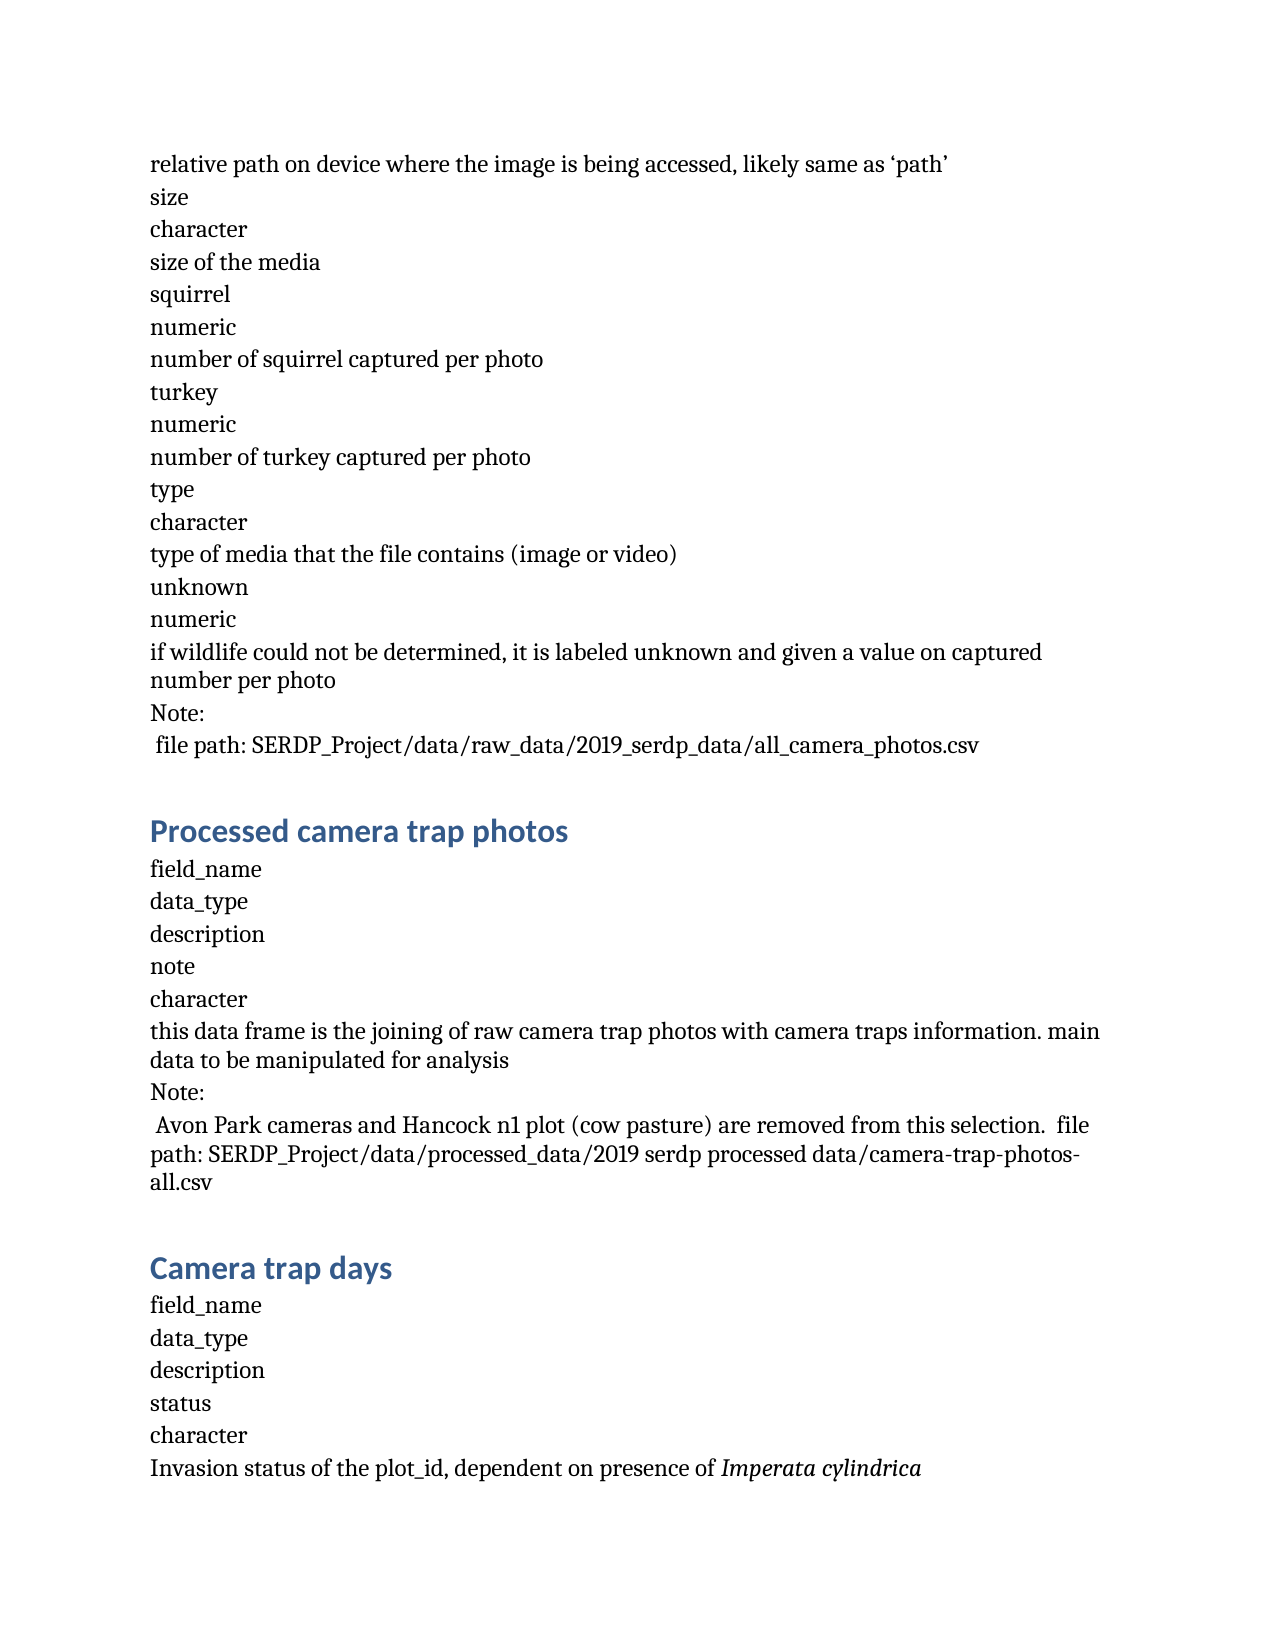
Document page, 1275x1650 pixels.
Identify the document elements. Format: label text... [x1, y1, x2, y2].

text if wildlife could not be determined, it is labeled unknown and given a value on captured number per photo [150, 637, 1125, 695]
text note [150, 952, 1125, 981]
text number of squirrel captured per photo [150, 345, 1125, 374]
text numeric [150, 312, 1125, 341]
text type [150, 475, 1125, 504]
text field_name [150, 854, 1125, 883]
text numeric [150, 605, 1125, 634]
text Note: [150, 699, 1125, 727]
text turkey [150, 377, 1125, 406]
text Invasion status of the plot_id, dependent on presence of Imperata cylindrica [150, 1454, 1125, 1483]
text squirrel [150, 280, 1125, 309]
text character [150, 215, 1125, 244]
text field_name [150, 1291, 1125, 1320]
text status [150, 1389, 1125, 1418]
text character [150, 507, 1125, 536]
text type of media that the file contains (image or video) [150, 540, 1125, 569]
text description [150, 1356, 1125, 1385]
text description [150, 919, 1125, 948]
text character [150, 984, 1125, 1013]
text Avon Park cameras and Hancock n1 plot (cow pasture) are removed from this selection. file path: SERDP_Project/data/processed_data/2019 serdp processed data/camera-trap-photos-all.csv [150, 1111, 1125, 1197]
text Note: [150, 1078, 1125, 1107]
text this data frame is the joining of raw camera trap photos with camera traps information. main data to be manipulated for analysis [150, 1017, 1125, 1074]
text numeric [150, 410, 1125, 439]
text size [150, 182, 1125, 211]
text relative path on device where the image is being accessed, likely same as ‘path’ [150, 150, 1125, 179]
text data_type [150, 1324, 1125, 1353]
text unknown [150, 572, 1125, 601]
text file path: SERDP_Project/data/raw_data/2019_serdp_data/all_camera_photos.csv [150, 731, 1125, 760]
subtitle Processed camera trap photos [150, 810, 1125, 851]
text data_type [150, 887, 1125, 916]
text character [150, 1421, 1125, 1450]
text number of turkey captured per photo [150, 442, 1125, 471]
text size of the media [150, 247, 1125, 276]
subtitle Camera trap days [150, 1247, 1125, 1288]
